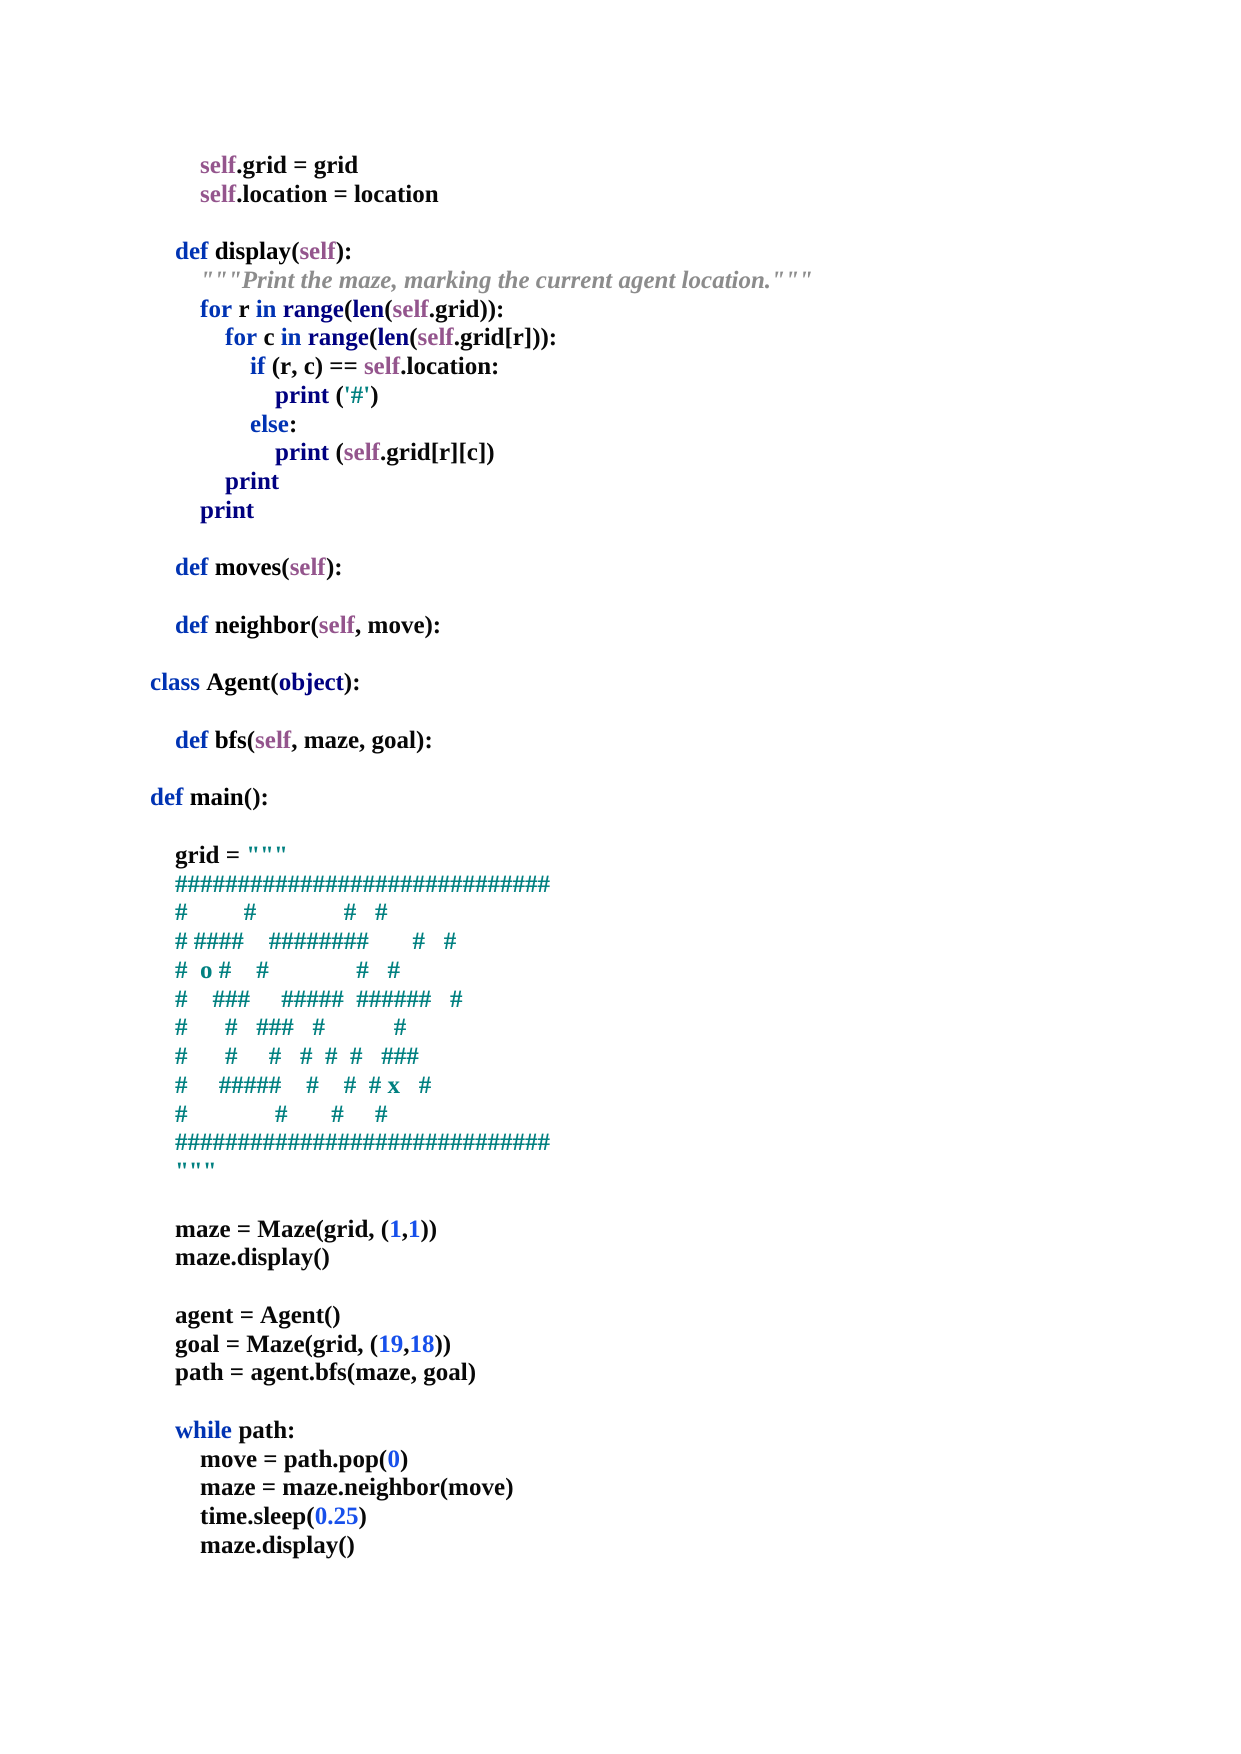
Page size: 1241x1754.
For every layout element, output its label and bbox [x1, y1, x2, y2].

text [150, 150, 1090, 1587]
